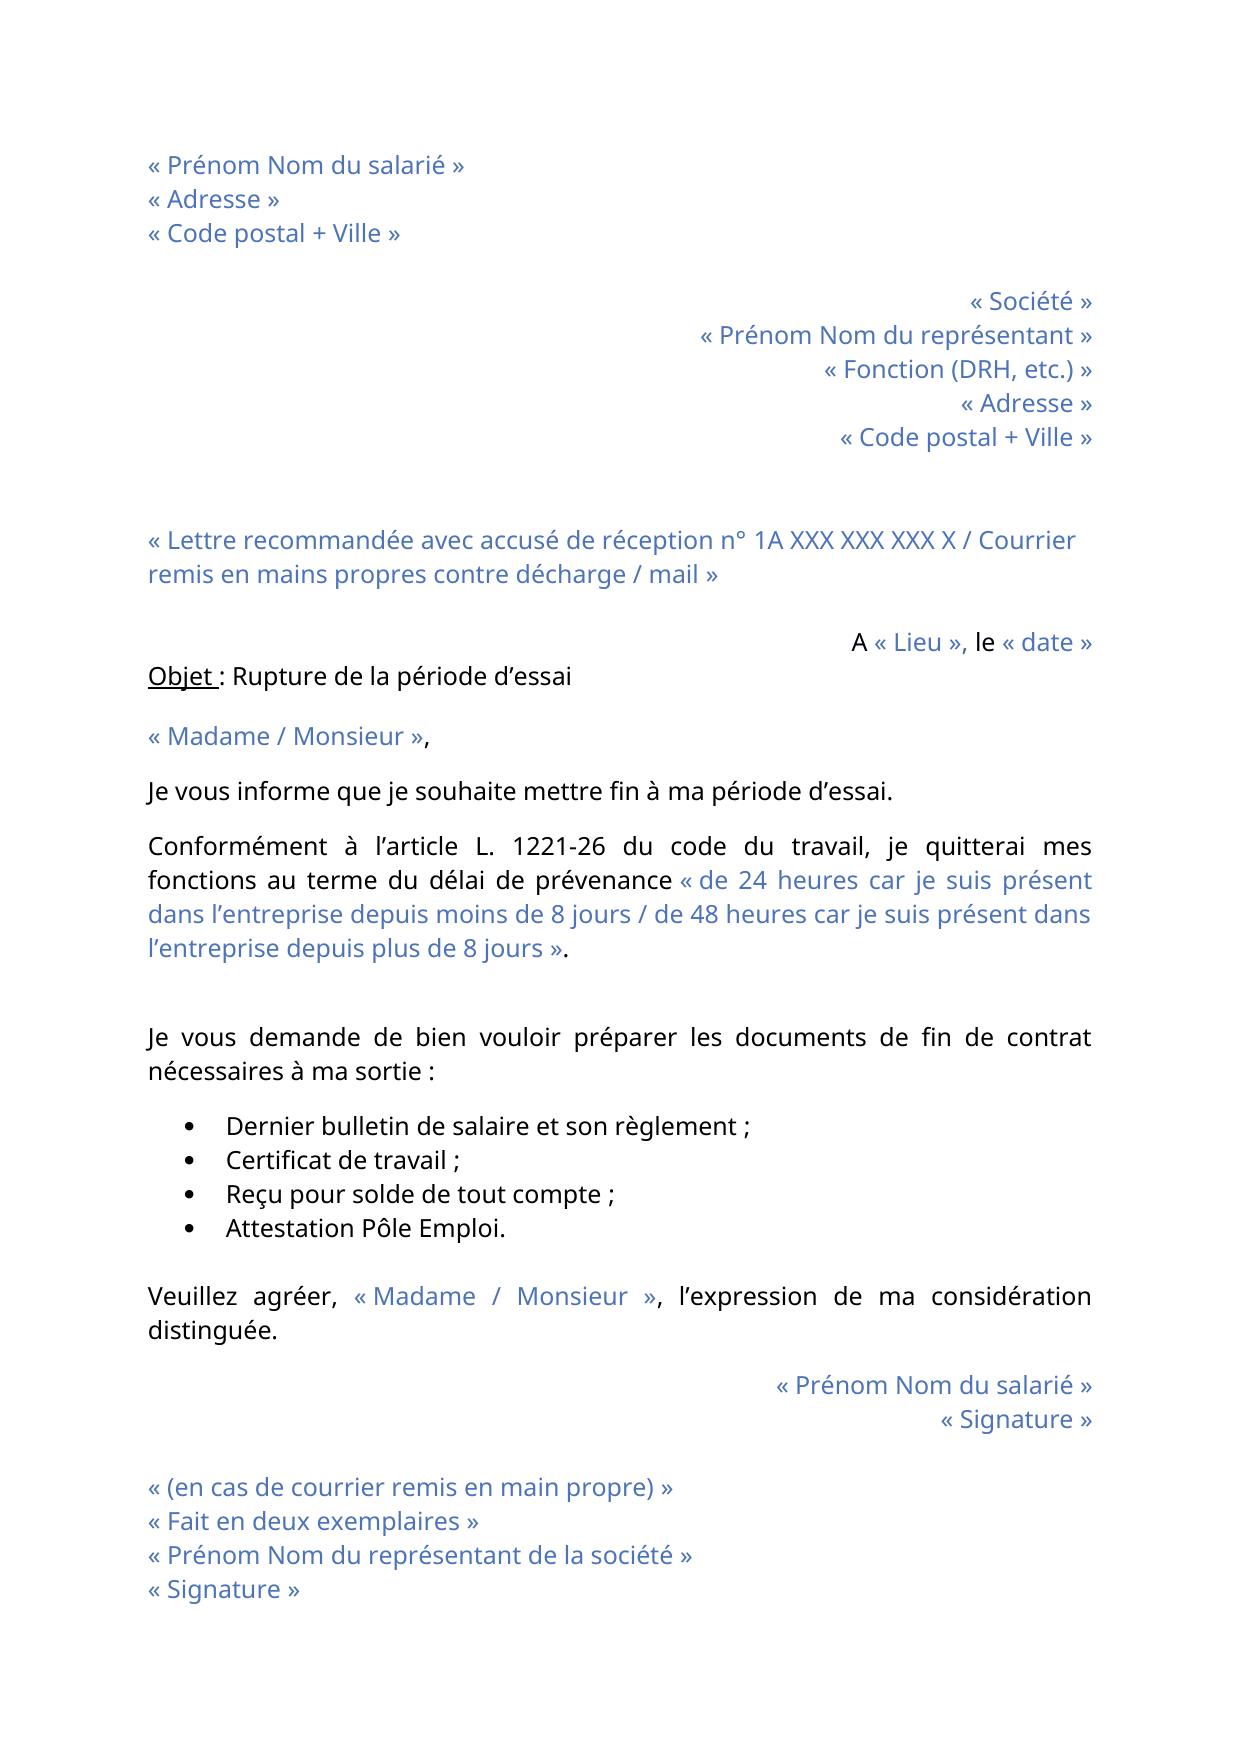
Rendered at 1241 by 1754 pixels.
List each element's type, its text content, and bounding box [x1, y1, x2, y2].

text « Code postal + Ville » [148, 216, 1093, 250]
text « Signature » [148, 1402, 1093, 1436]
text « Société » [148, 284, 1093, 318]
list Dernier bulletin de salaire et son règlement ; [185, 1108, 1093, 1142]
text « Code postal + Ville » [148, 420, 1093, 454]
text « Fait en deux exemplaires » [148, 1504, 1093, 1538]
list Reçu pour solde de tout compte ; [185, 1177, 1093, 1211]
text « Signature » [148, 1572, 1093, 1606]
text « Madame / Monsieur », [148, 718, 1093, 753]
text Je vous informe que je souhaite mettre fin à ma période d’essai. [148, 773, 1093, 807]
text Objet : Rupture de la période d’essai [148, 658, 1093, 693]
text « Prénom Nom du salarié » [148, 148, 1093, 182]
text Je vous demande de bien vouloir préparer les documents de fin de contrat nécessaires à ma sortie : [148, 1019, 1093, 1088]
text « Prénom Nom du représentant de la société » [148, 1538, 1093, 1572]
list Certificat de travail ; [185, 1142, 1093, 1177]
text A « Lieu », le « date » [148, 624, 1093, 658]
text « Fonction (DRH, etc.) » [148, 352, 1093, 386]
text « Prénom Nom du salarié » [148, 1368, 1093, 1402]
text « Adresse » [148, 182, 1093, 216]
text « (en cas de courrier remis en main propre) » [148, 1470, 1093, 1504]
text Conformément à l’article L. 1221-26 du code du travail, je quitterai mes fonctions au terme du délai de prévenance « de 24 heures car je suis présent dans l’entreprise depuis moins de 8 jours / de 48 heures car je suis présent dans l’entreprise depuis plus de 8 jours ». [148, 828, 1093, 964]
list Attestation Pôle Emploi. [185, 1211, 1093, 1245]
text « Adresse » [148, 386, 1093, 420]
text « Prénom Nom du représentant » [148, 318, 1093, 352]
text « Lettre recommandée avec accusé de réception n° 1A XXX XXX XXX X / Courrier remis en mains propres contre décharge / mail » [148, 522, 1093, 590]
text Veuillez agréer, « Madame / Monsieur », l’expression de ma considération distinguée. [148, 1279, 1093, 1347]
